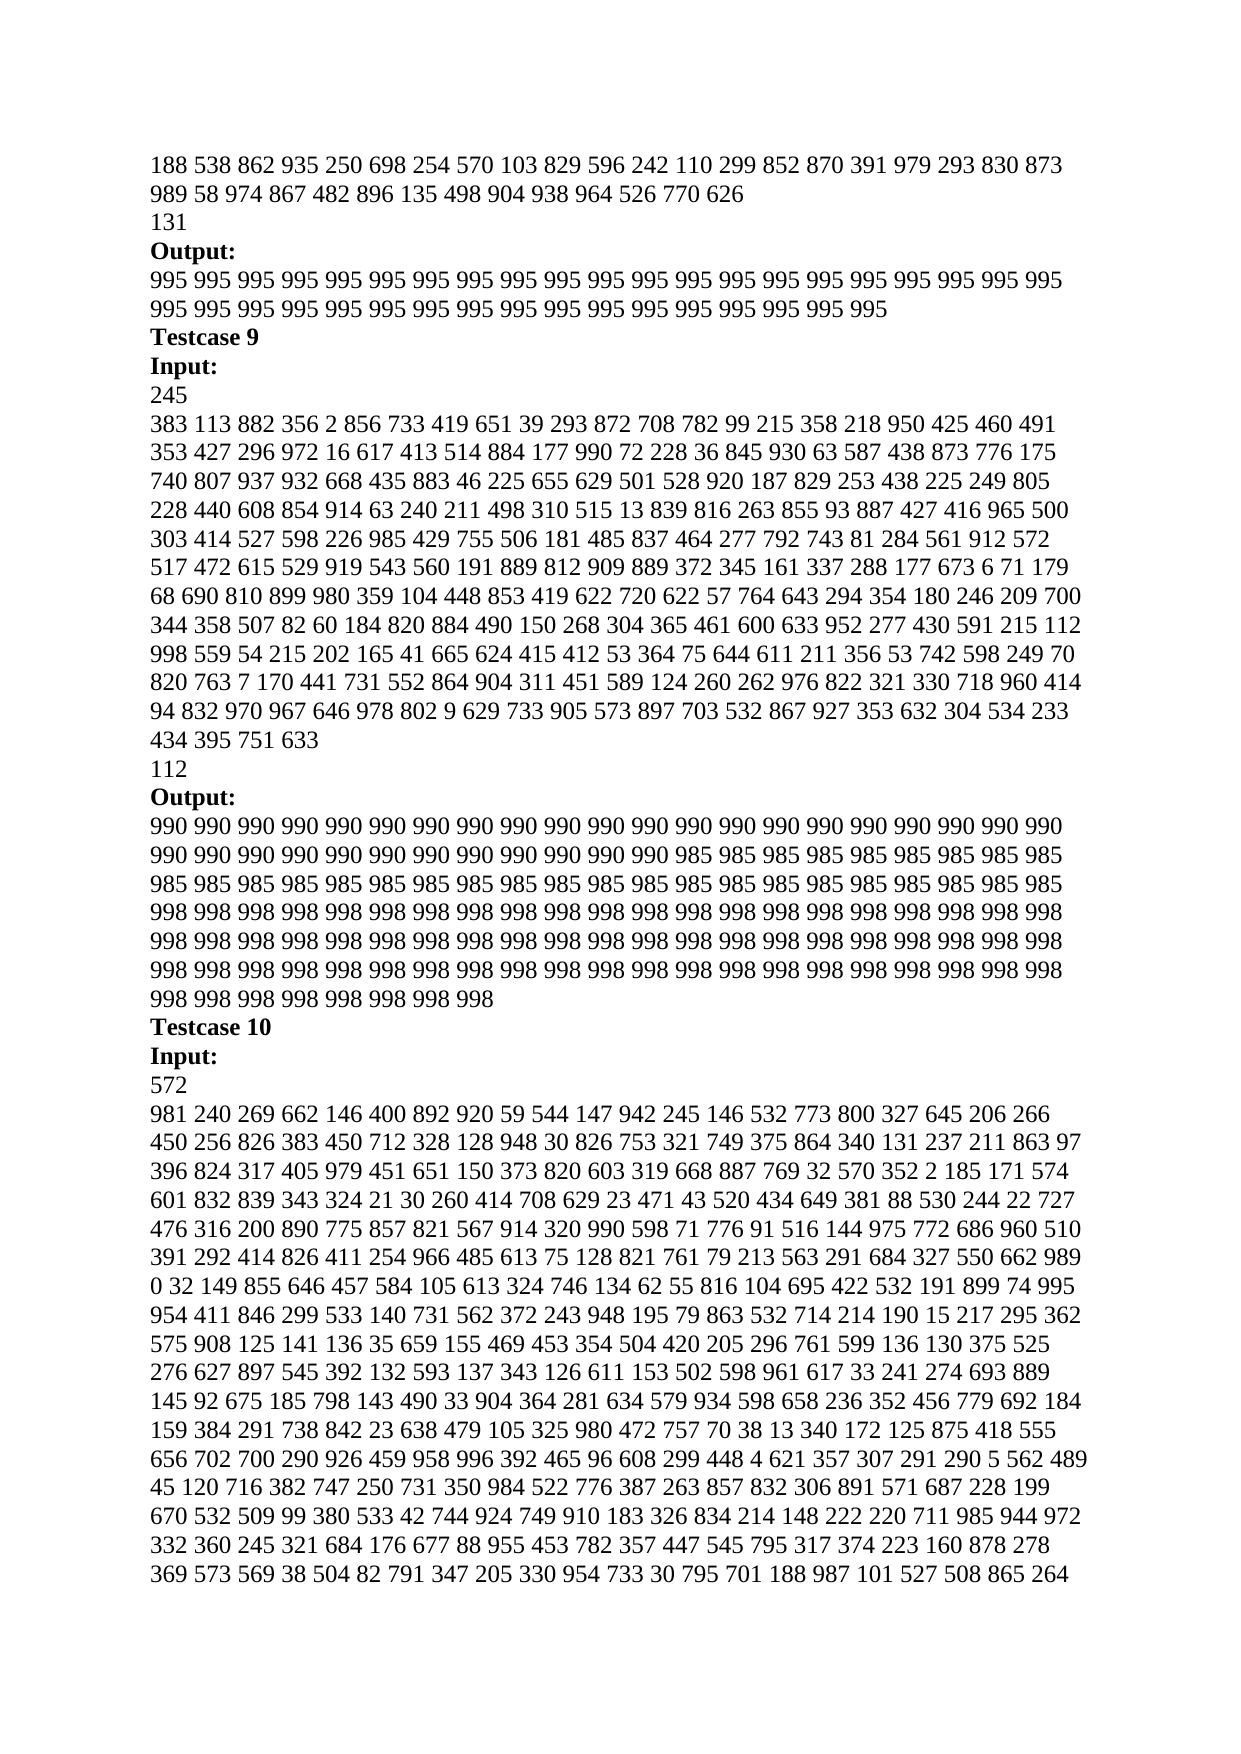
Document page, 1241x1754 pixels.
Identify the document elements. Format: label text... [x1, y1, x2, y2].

text Input: [150, 351, 1090, 380]
text 383 113 882 356 2 856 733 419 651 39 293 872 708 782 99 215 358 218 950 425 460 491 353 427 296 972 16 617 413 514 884 177 990 72 228 36 845 930 63 587 438 873 776 175 740 807 937 932 668 435 883 46 225 655 629 501 528 920 187 829 253 438 225 249 805 228 440 608 854 914 63 240 211 498 310 515 13 839 816 263 855 93 887 427 416 965 500 303 414 527 598 226 985 429 755 506 181 485 837 464 277 792 743 81 284 561 912 572 517 472 615 529 919 543 560 191 889 812 909 889 372 345 161 337 288 177 673 6 71 179 68 690 810 899 980 359 104 448 853 419 622 720 622 57 764 643 294 354 180 246 209 700 344 358 507 82 60 184 820 884 490 150 268 304 365 461 600 633 952 277 430 591 215 112 998 559 54 215 202 165 41 665 624 415 412 53 364 75 644 611 211 356 53 742 598 249 70 820 763 7 170 441 731 552 864 904 311 451 589 124 260 262 976 822 321 330 718 960 414 94 832 970 967 646 978 802 9 629 733 905 573 897 703 532 867 927 353 632 304 534 233 434 395 751 633 [150, 409, 1090, 754]
text 572 [150, 1070, 1090, 1099]
text Testcase 10 [150, 1012, 1090, 1041]
text 112 [150, 754, 1090, 782]
text 131 [150, 207, 1090, 236]
text 245 [150, 380, 1090, 409]
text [150, 1099, 1090, 1587]
text Output: [150, 782, 1090, 811]
text Testcase 9 [150, 322, 1090, 351]
text 990 990 990 990 990 990 990 990 990 990 990 990 990 990 990 990 990 990 990 990 990 990 990 990 990 990 990 990 990 990 990 990 990 985 985 985 985 985 985 985 985 985 985 985 985 985 985 985 985 985 985 985 985 985 985 985 985 985 985 985 985 985 985 998 998 998 998 998 998 998 998 998 998 998 998 998 998 998 998 998 998 998 998 998 998 998 998 998 998 998 998 998 998 998 998 998 998 998 998 998 998 998 998 998 998 998 998 998 998 998 998 998 998 998 998 998 998 998 998 998 998 998 998 998 998 998 998 998 998 998 998 998 998 998 [150, 811, 1090, 1012]
text Input: [150, 1041, 1090, 1070]
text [150, 150, 1090, 207]
text Output: [150, 236, 1090, 265]
text 995 995 995 995 995 995 995 995 995 995 995 995 995 995 995 995 995 995 995 995 995 995 995 995 995 995 995 995 995 995 995 995 995 995 995 995 995 995 [150, 265, 1090, 322]
